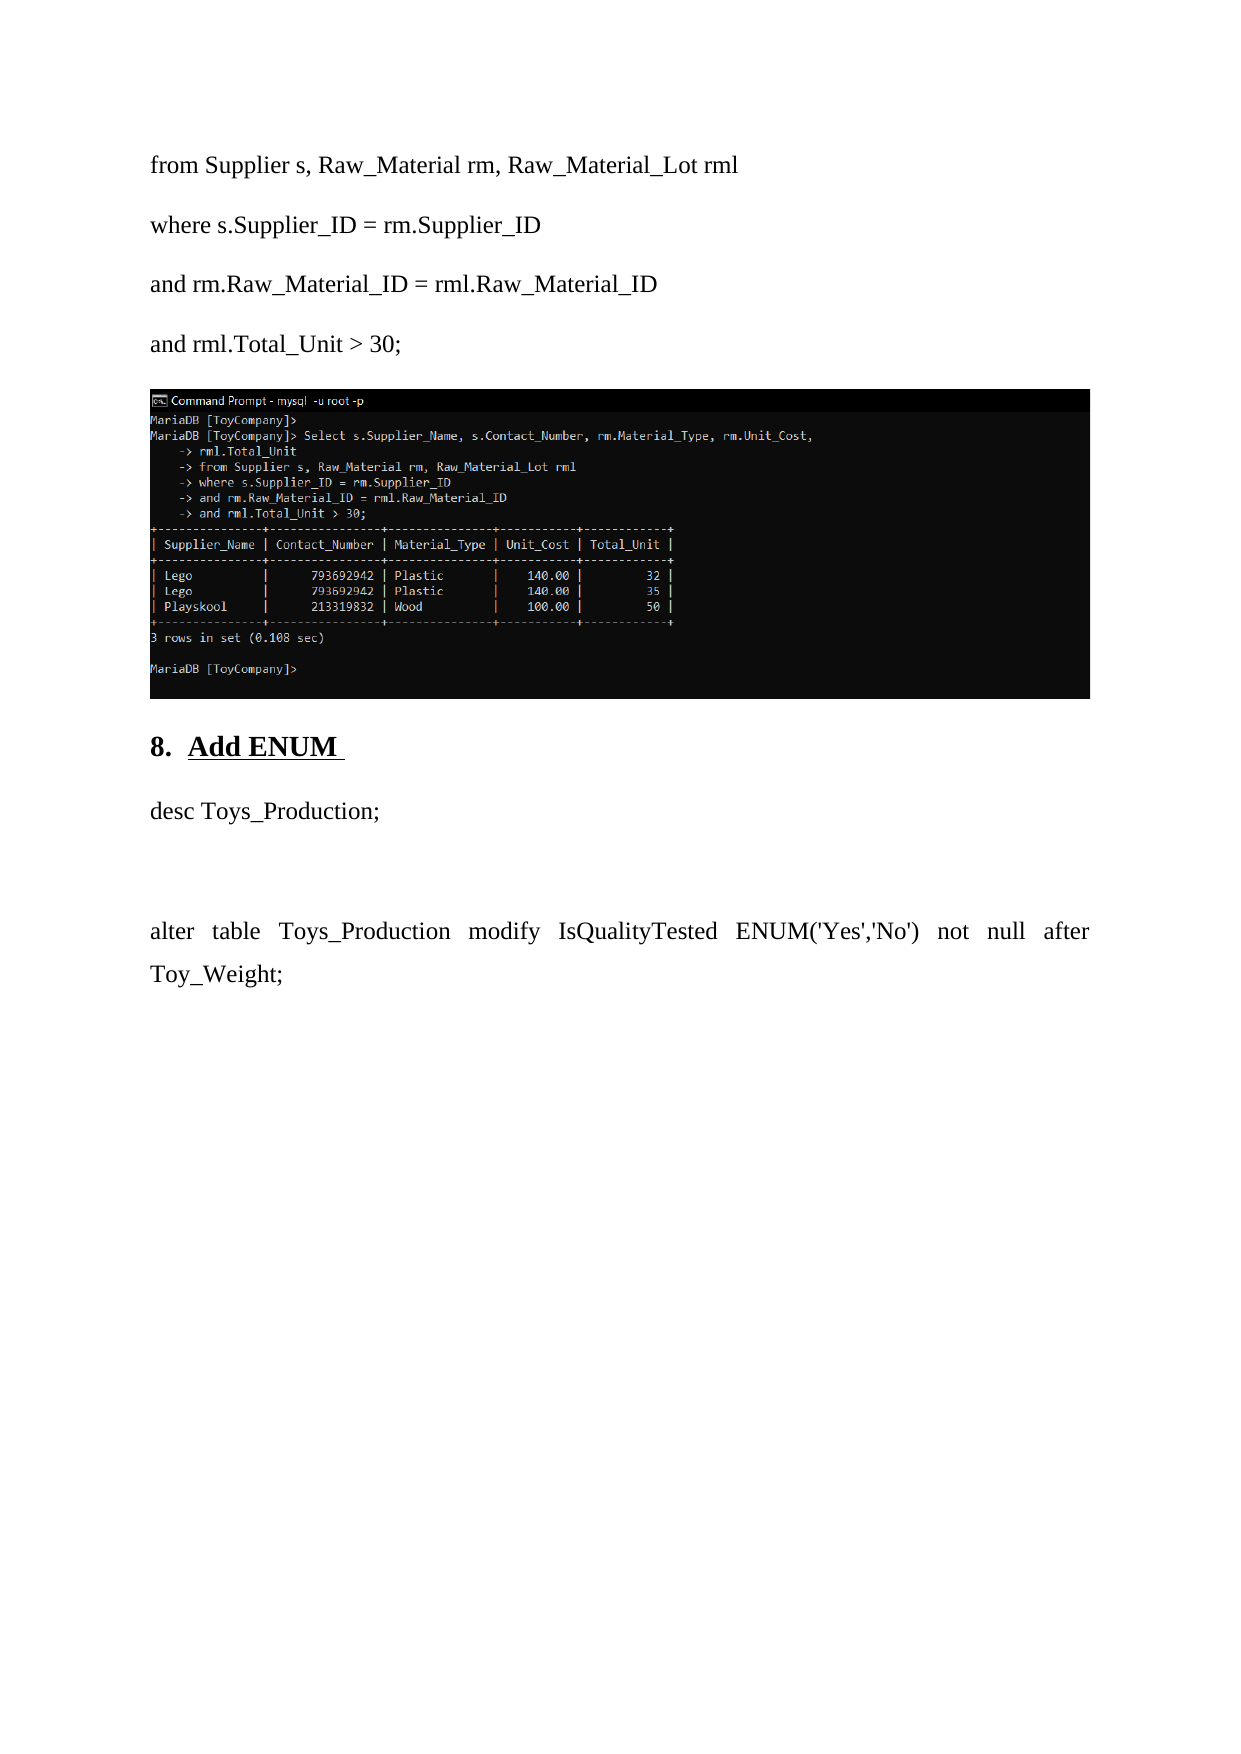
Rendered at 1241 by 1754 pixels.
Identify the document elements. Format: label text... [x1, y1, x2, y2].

picture [150, 389, 1091, 699]
text from Supplier s, Raw_Material rm, Raw_Material_Lot rml [150, 150, 1090, 179]
text desc Toys_Production; [150, 796, 1090, 825]
text and rml.Total_Unit > 30; [150, 329, 1090, 358]
text where s.Supplier_ID = rm.Supplier_ID [150, 210, 1090, 238]
text alter table Toys_Production modify IsQualityTested ENUM('Yes','No') not null after Toy_Weight; [150, 916, 1090, 988]
list Add ENUM [150, 729, 1090, 763]
text and rm.Raw_Material_ID = rml.Raw_Material_ID [150, 269, 1090, 298]
